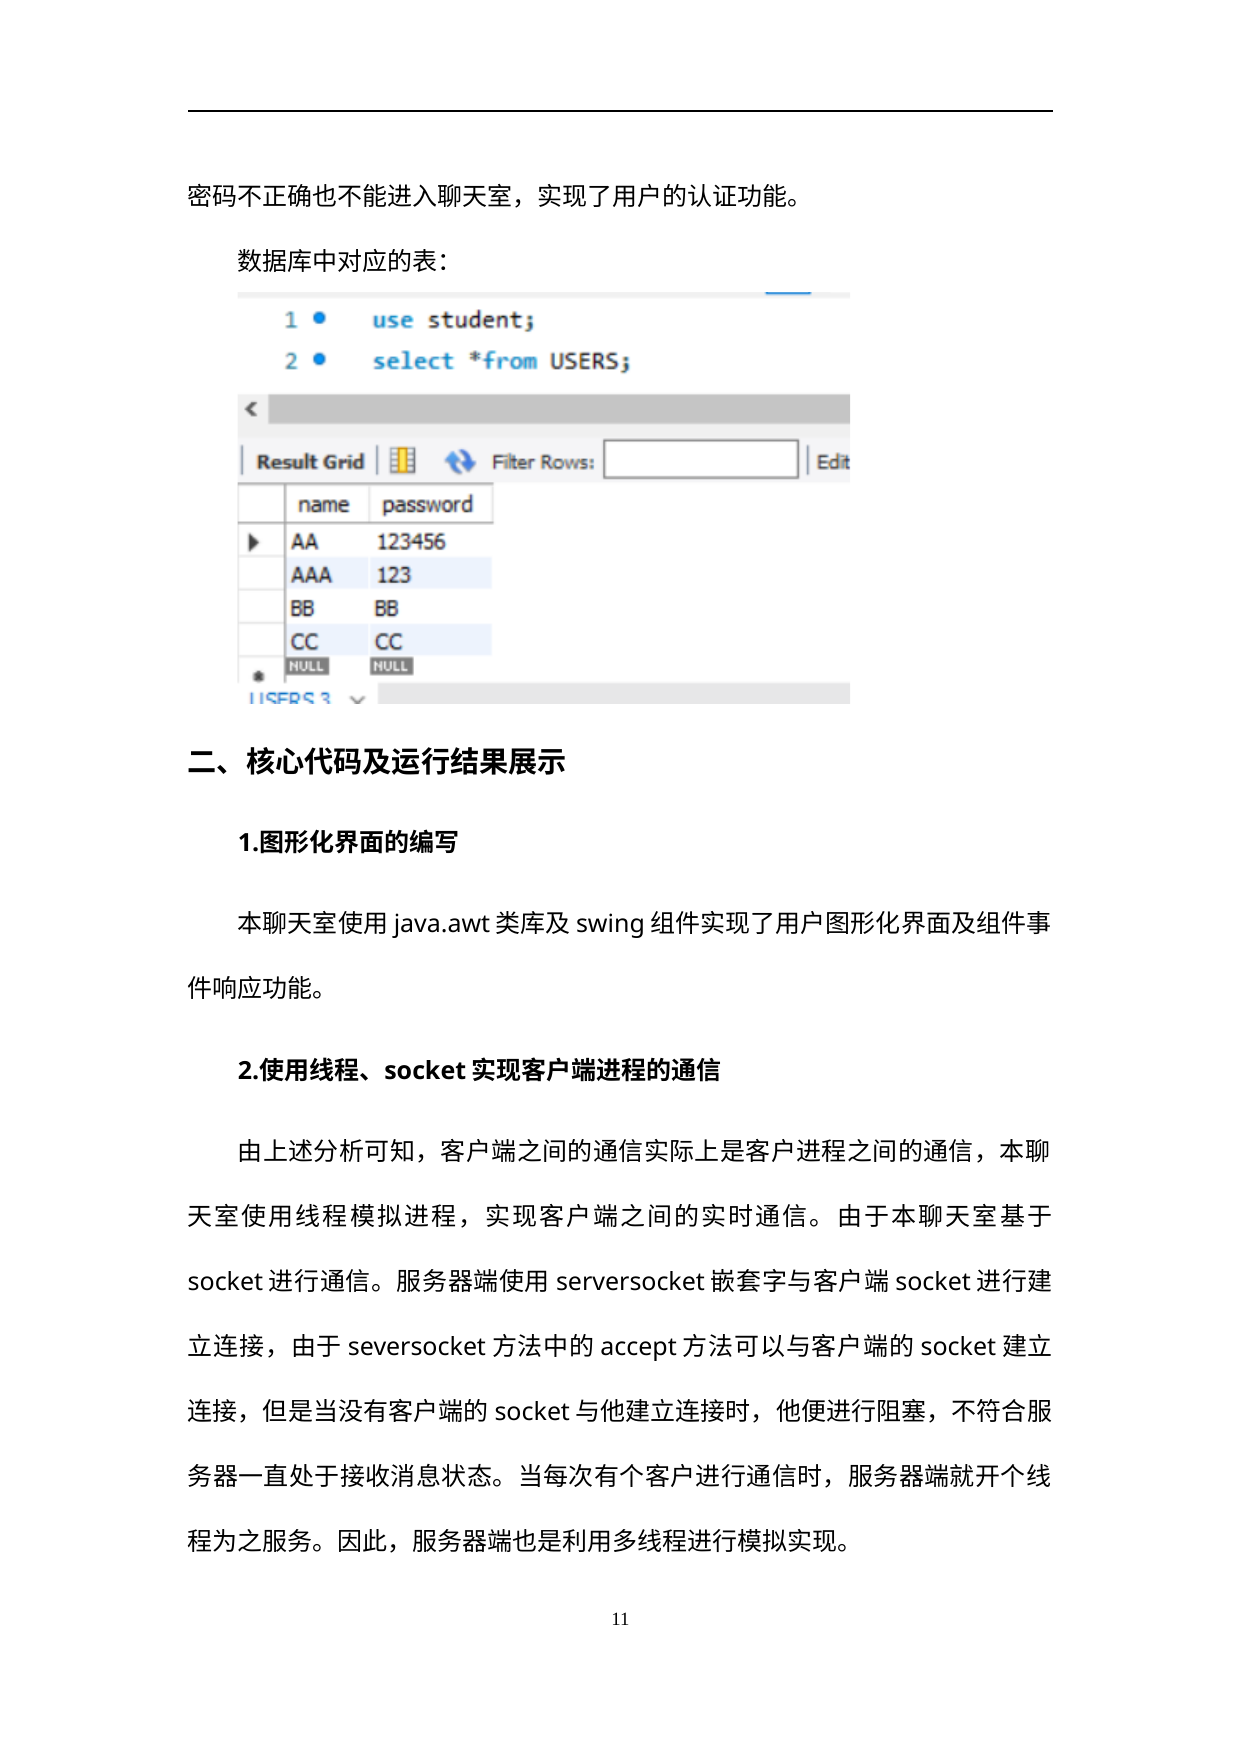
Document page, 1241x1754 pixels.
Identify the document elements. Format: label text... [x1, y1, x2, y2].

subtitle 二、核心代码及运行结果展示 [187, 727, 1053, 792]
text 由上述分析可知，客户端之间的通信实际上是客户进程之间的通信，本聊天室使用线程模拟进程，实现客户端之间的实时通信。由于本聊天室基于socket进行通信。服务器端使用serversocket嵌套字与客户端socket进行建立连接，由于seversocket方法中的accept方法可以与客户端的socket建立连接，但是当没有客户端的socket与他建立连接时，他便进行阻塞，不符合服务器一直处于接收消息状态。当每次有个客户进行通信时，服务器端就开个线程为之服务。因此，服务器端也是利用多线程进行模拟实现。 [187, 1117, 1053, 1572]
picture [237, 292, 851, 704]
text 数据库中对应的表： [187, 227, 1053, 292]
text 1.图形化界面的编写 [187, 808, 1053, 873]
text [187, 162, 1053, 227]
text 本聊天室使用java.awt类库及swing组件实现了用户图形化界面及组件事件响应功能。 [187, 889, 1053, 1019]
text 2.使用线程、socket实现客户端进程的通信 [187, 1036, 1053, 1101]
